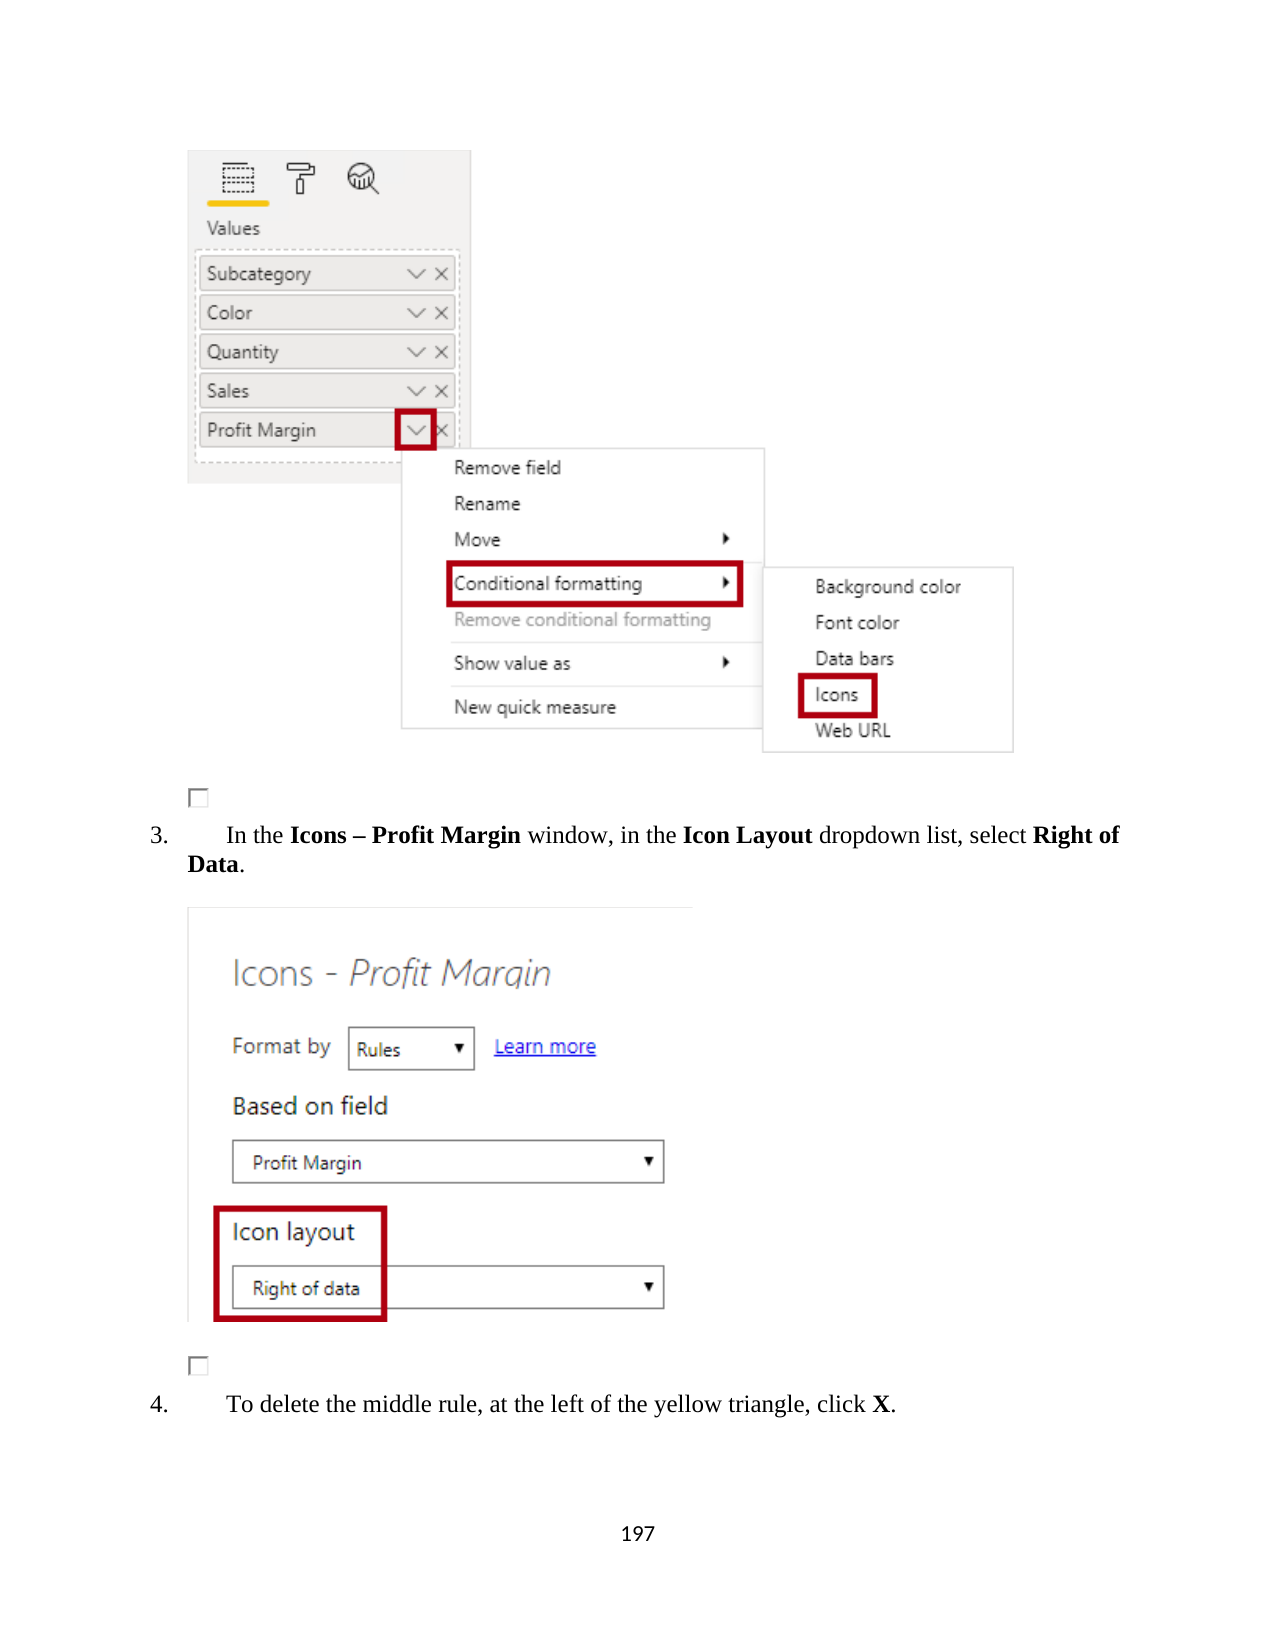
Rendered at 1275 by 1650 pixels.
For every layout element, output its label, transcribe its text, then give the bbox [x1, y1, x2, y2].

picture [187, 150, 1014, 753]
list To delete the middle rule, at the left of the yellow triangle, click X. [150, 1351, 1162, 1418]
list In the Icons – Profit Margin window, in the Icon Layout dropdown list, select Right of Data. [150, 782, 1162, 878]
picture [187, 907, 693, 1322]
